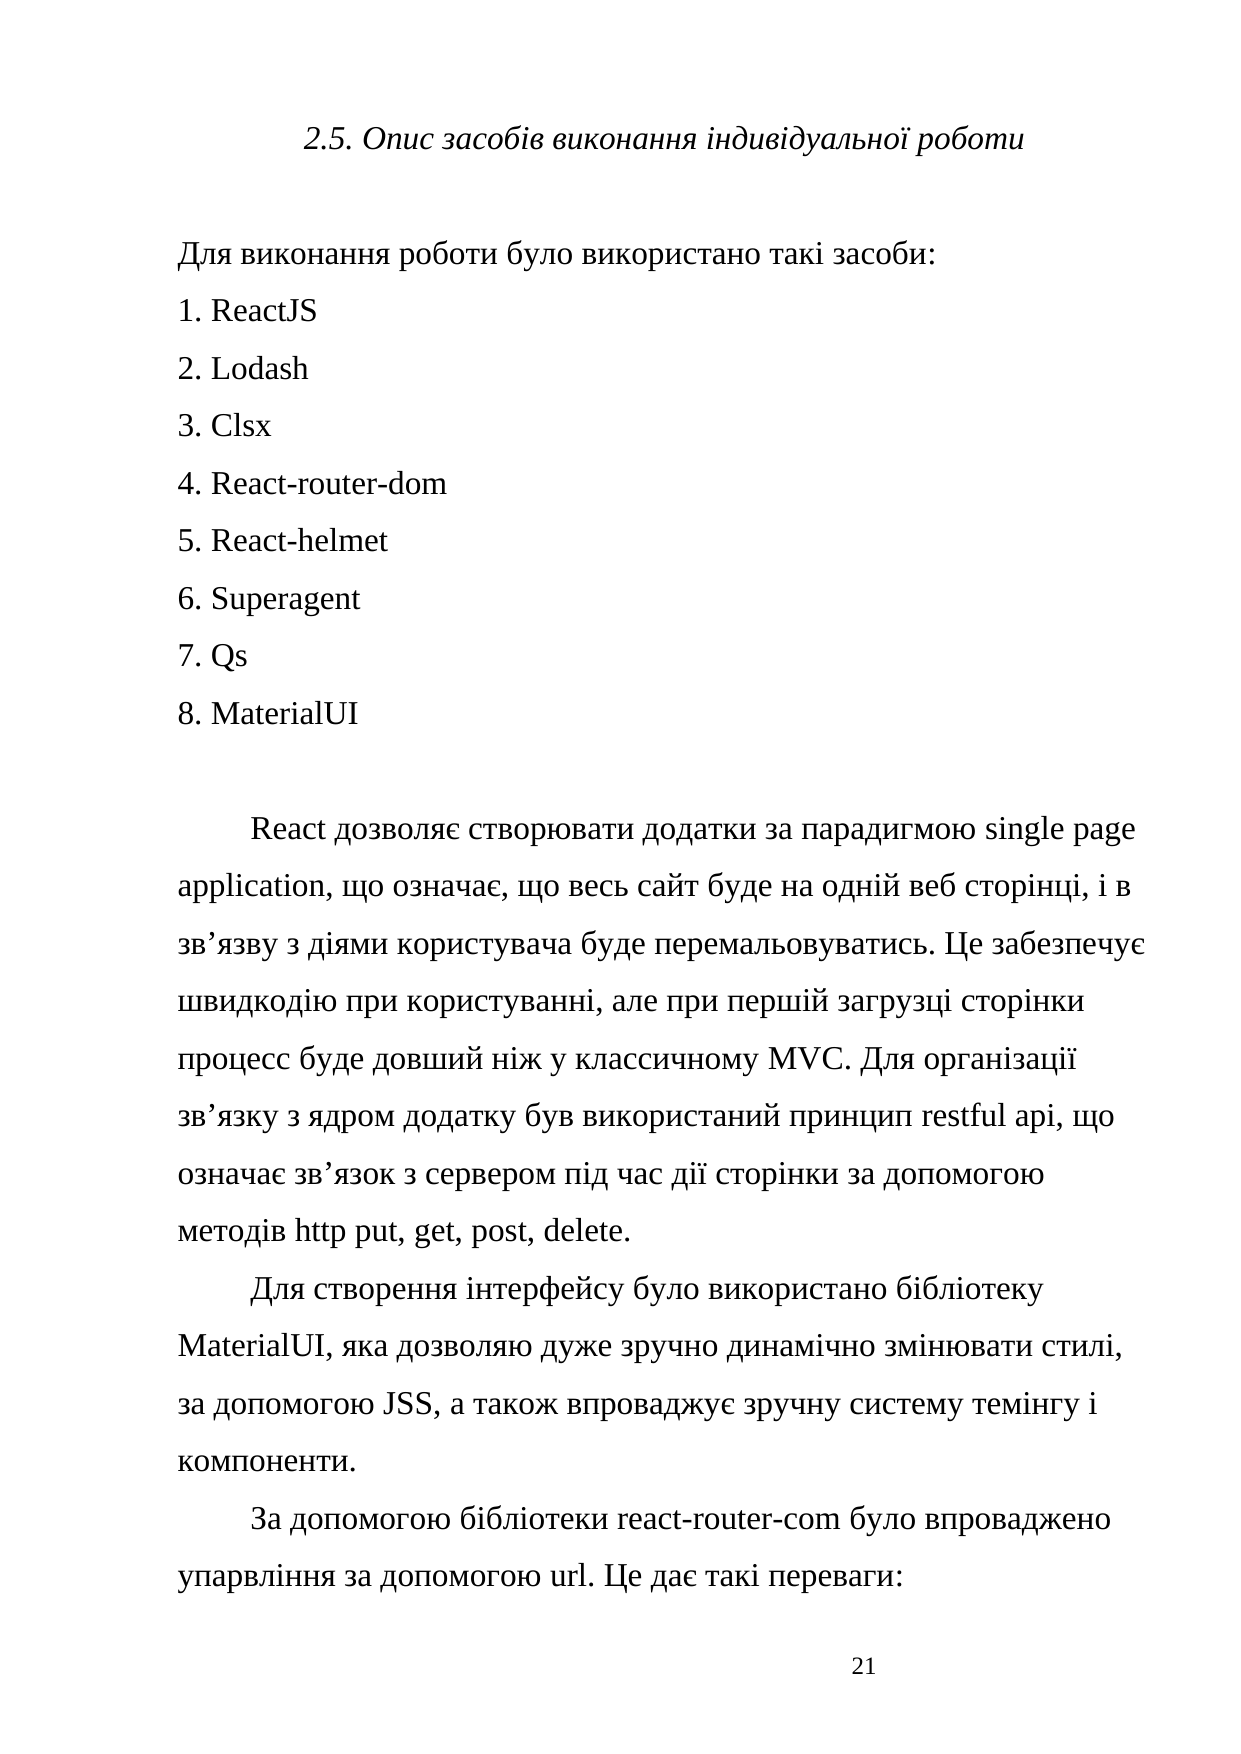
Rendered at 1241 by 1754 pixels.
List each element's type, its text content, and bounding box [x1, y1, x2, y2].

list React-router-dom [177, 463, 1152, 501]
list Для створення інтерфейсу було використано бібліотеку MaterialUI, яка дозволяю дуже зручно динамічно змінювати стилі, за допомогою JSS, а також впроваджує зручну систему темінгу і компоненти. [177, 1268, 1152, 1479]
list Qs [177, 636, 1152, 674]
list MaterialUI [177, 693, 1152, 731]
list Clsx [177, 406, 1152, 444]
text 2.5. Опис засобів виконання індивідуальної роботи [177, 118, 1152, 156]
list Lodash [177, 348, 1152, 386]
list За допомогою бібліотеки react-router-com було впроваджено упарвління за допомогою url. Це дає такі переваги: [177, 1498, 1152, 1594]
text Для виконання роботи було використано такі засоби: [177, 233, 1152, 271]
list React-helmet [177, 521, 1152, 559]
list ReactJS [177, 291, 1152, 329]
list Superagent [177, 578, 1152, 616]
list React дозволяє створювати додатки за парадигмою single page application, що означає, що весь сайт буде на одній веб сторінці, і в зв’язву з діями користувача буде перемальовуватись. Це забезпечує швидкодію при користуванні, але при першій загрузці сторінки процесс буде довший ніж у классичному MVC. Для організації зв’язку з ядром додатку був використаний принцип restful api, що означає зв’язок з сервером під час дії сторінки за допомогою методів http put, get, post, delete. [177, 808, 1152, 1249]
